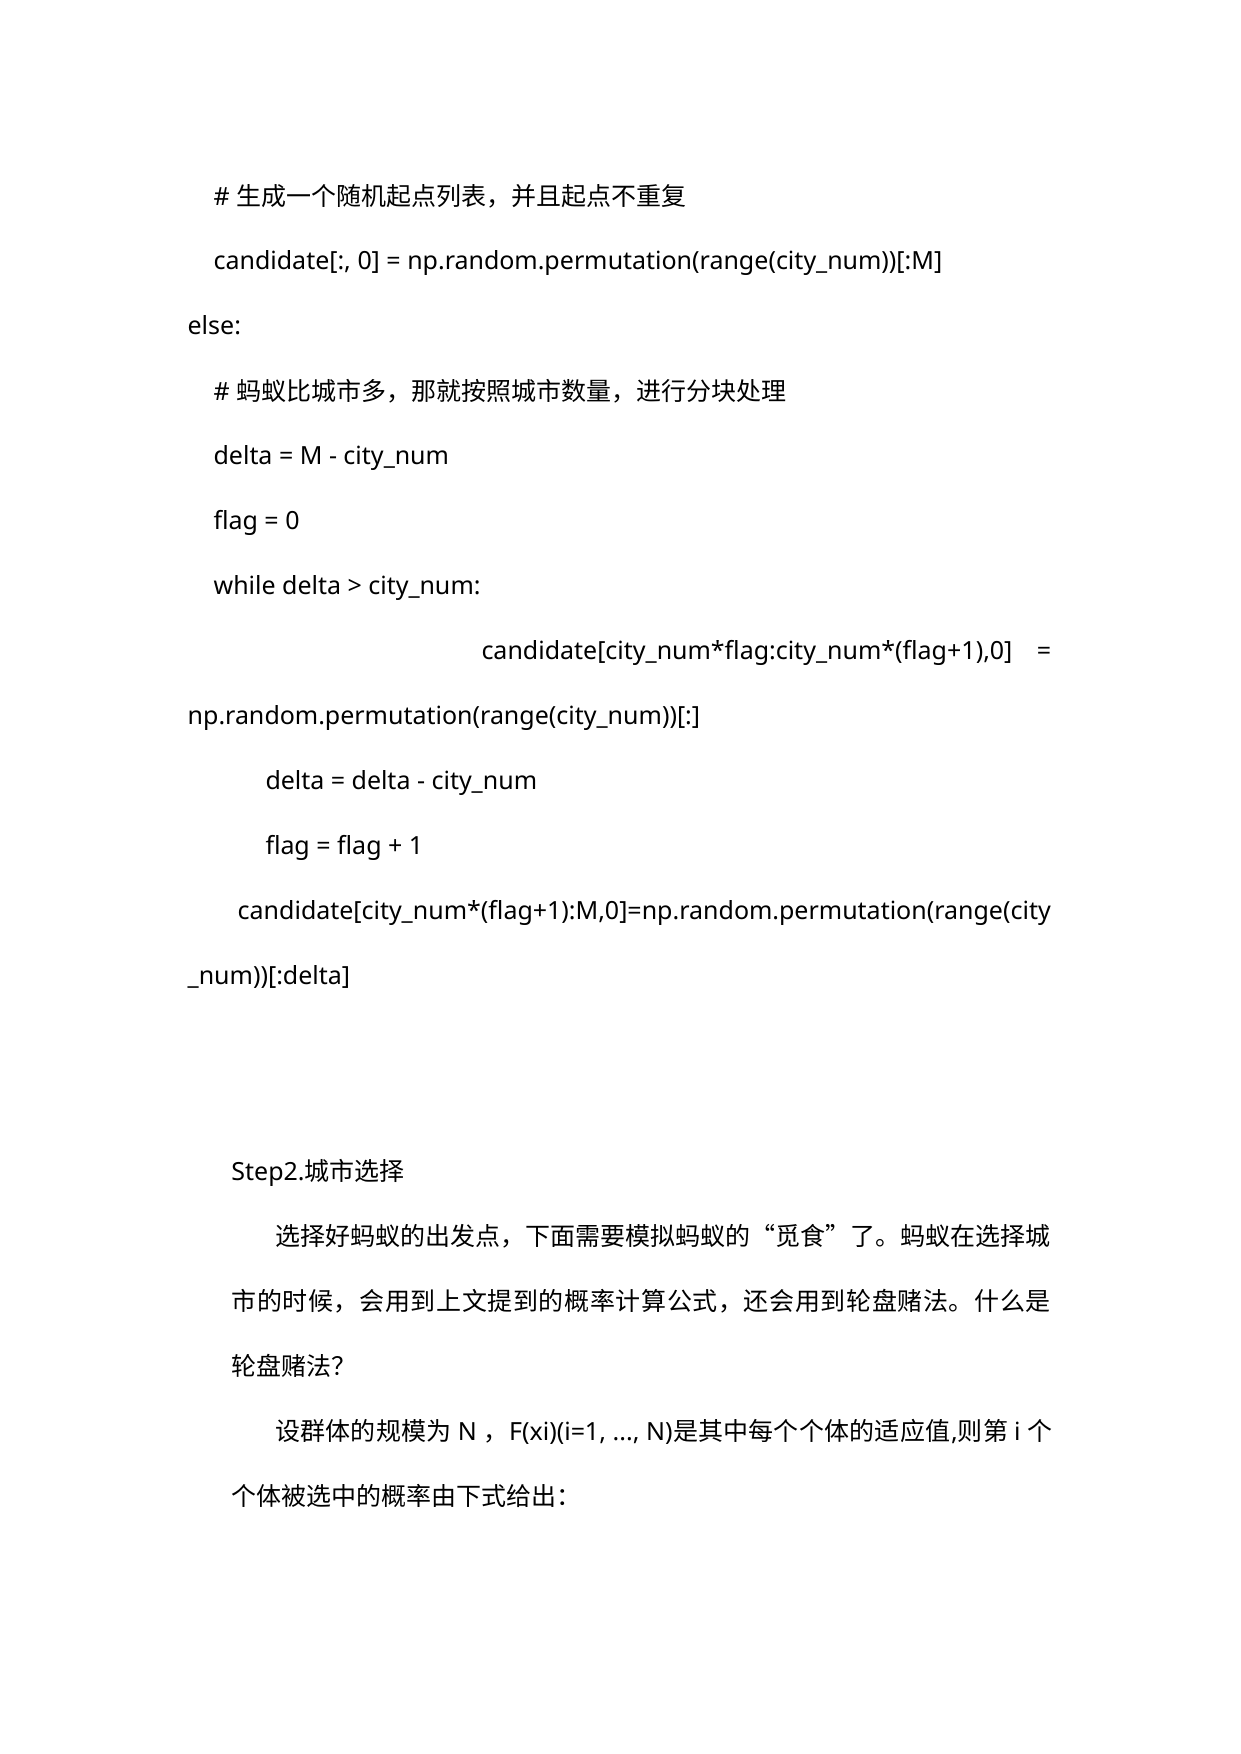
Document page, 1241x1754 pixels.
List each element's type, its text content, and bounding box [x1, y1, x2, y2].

text 设群体的规模为 N ，F(xi)(i=1, ..., N)是其中每个个体的适应值,则第 i 个个体被选中的概率由下式给出： [231, 1397, 1053, 1527]
text # 蚂蚁比城市多，那就按照城市数量，进行分块处理 [187, 357, 1053, 422]
text delta = M - city_num [187, 422, 1053, 487]
text # 生成一个随机起点列表，并且起点不重复 [187, 162, 1053, 227]
text else: [187, 292, 1053, 357]
text flag = 0 [187, 487, 1053, 552]
text flag = flag + 1 [187, 812, 1053, 877]
text candidate[city_num*(flag+1):M,0]=np.random.permutation(range(city_num))[:delta] [187, 877, 1053, 1007]
text 选择好蚂蚁的出发点，下面需要模拟蚂蚁的“觅食”了。蚂蚁在选择城市的时候，会用到上文提到的概率计算公式，还会用到轮盘赌法。什么是轮盘赌法？ [231, 1202, 1053, 1397]
text while delta > city_num: [187, 552, 1053, 617]
text candidate[city_num*flag:city_num*(flag+1),0] = np.random.permutation(range(city_num))[:] [187, 617, 1053, 747]
text candidate[:, 0] = np.random.permutation(range(city_num))[:M] [187, 227, 1053, 292]
text delta = delta - city_num [187, 747, 1053, 812]
text Step2.城市选择 [187, 1137, 1053, 1202]
